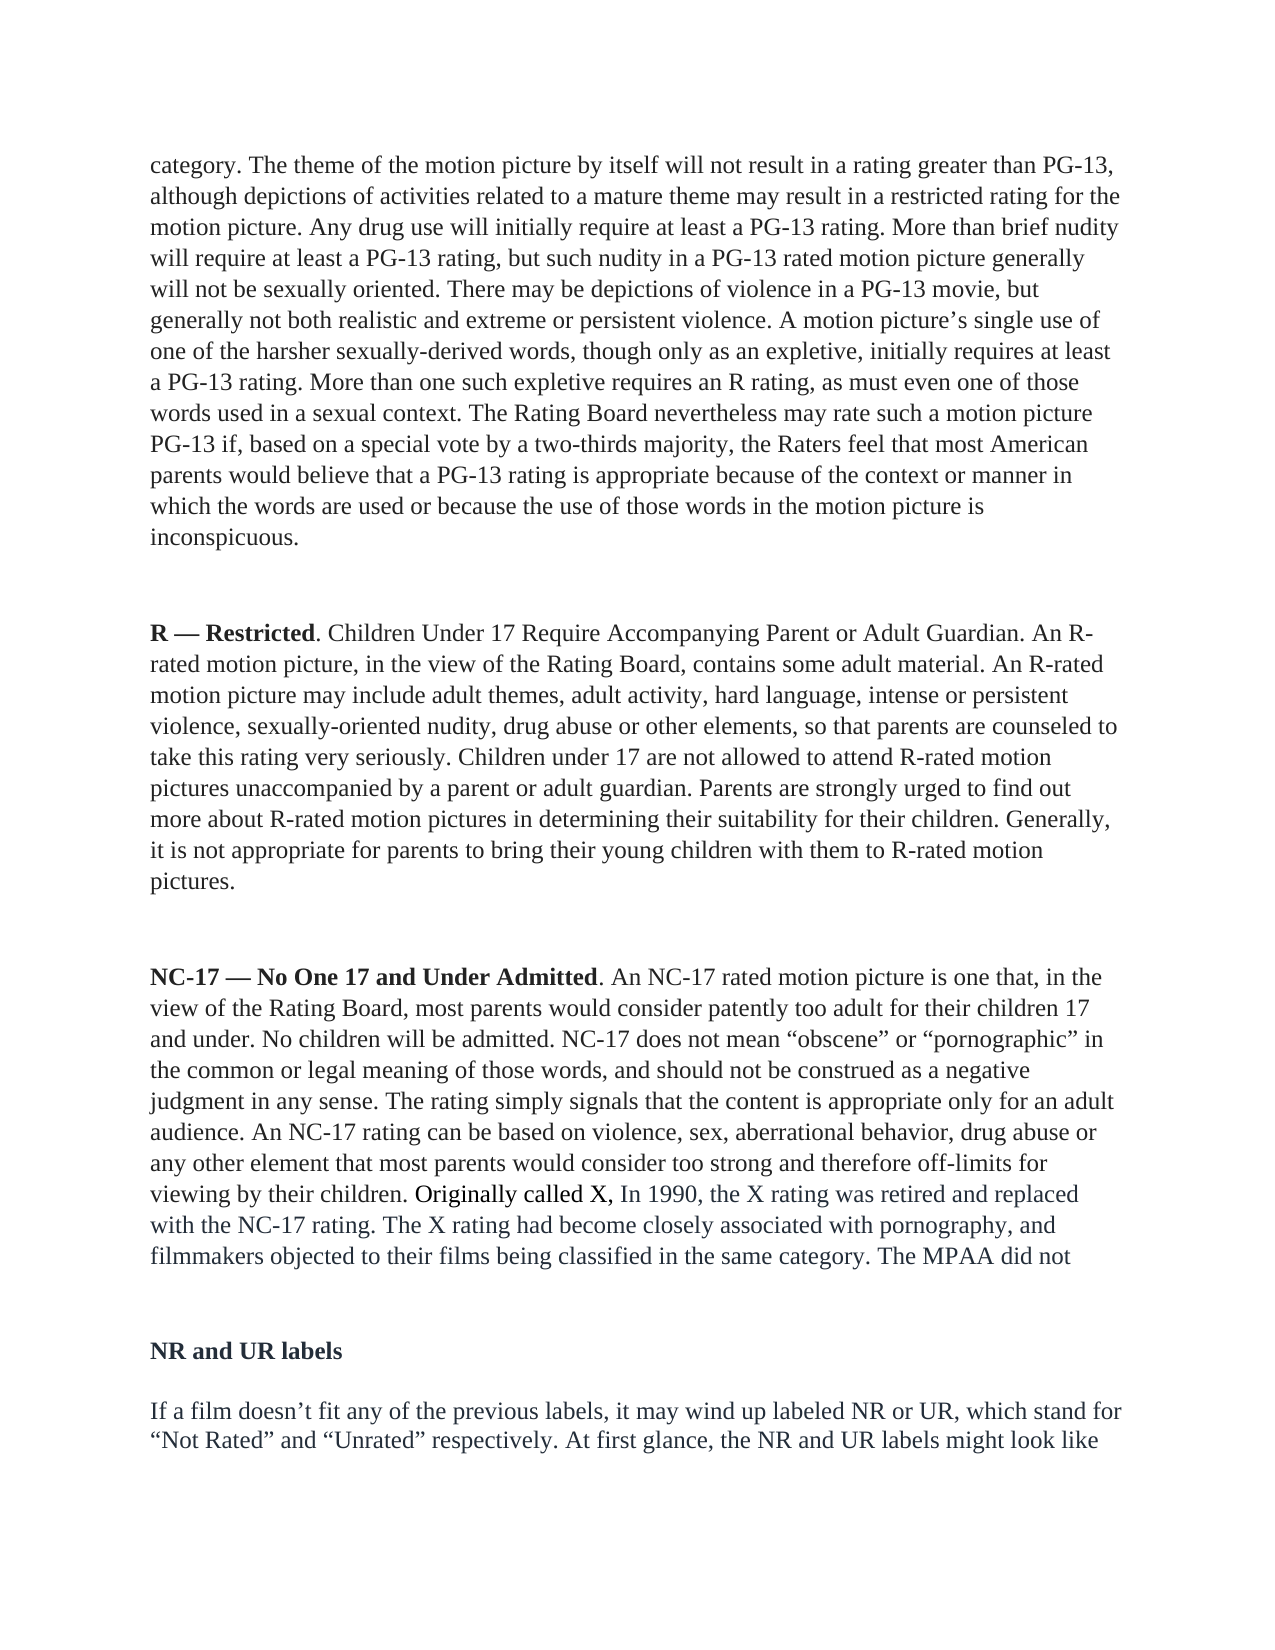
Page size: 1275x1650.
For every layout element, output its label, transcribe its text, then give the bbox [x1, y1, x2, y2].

text NR and UR labels [150, 1336, 1125, 1365]
text R — Restricted. Children Under 17 Require Accompanying Parent or Adult Guardian. An R-rated motion picture, in the view of the Rating Board, contains some adult material. An R-rated motion picture may include adult themes, adult activity, hard language, intense or persistent violence, sexually-oriented nudity, drug abuse or other elements, so that parents are counseled to take this rating very seriously. Children under 17 are not allowed to attend R-rated motion pictures unaccompanied by a parent or adult guardian. Parents are strongly urged to find out more about R-rated motion pictures in determining their suitability for their children. Generally, it is not appropriate for parents to bring their young children with them to R-rated motion pictures. [150, 618, 1125, 895]
text NC-17 — No One 17 and Under Admitted. An NC-17 rated motion picture is one that, in the view of the Rating Board, most parents would consider patently too adult for their children 17 and under. No children will be admitted. NC-17 does not mean “obscene” or “pornographic” in the common or legal meaning of those words, and should not be construed as a negative judgment in any sense. The rating simply signals that the content is appropriate only for an adult audience. An NC-17 rating can be based on violence, sex, aberrational behavior, drug abuse or any other element that most parents would consider too strong and therefore off-limits for viewing by their children. Originally called X, In 1990, the X rating was retired and replaced with the NC-17 rating. The X rating had become closely associated with pornography, and filmmakers objected to their films being classified in the same category. The MPAA did not [150, 962, 1125, 1270]
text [150, 150, 1125, 551]
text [150, 1396, 1125, 1454]
